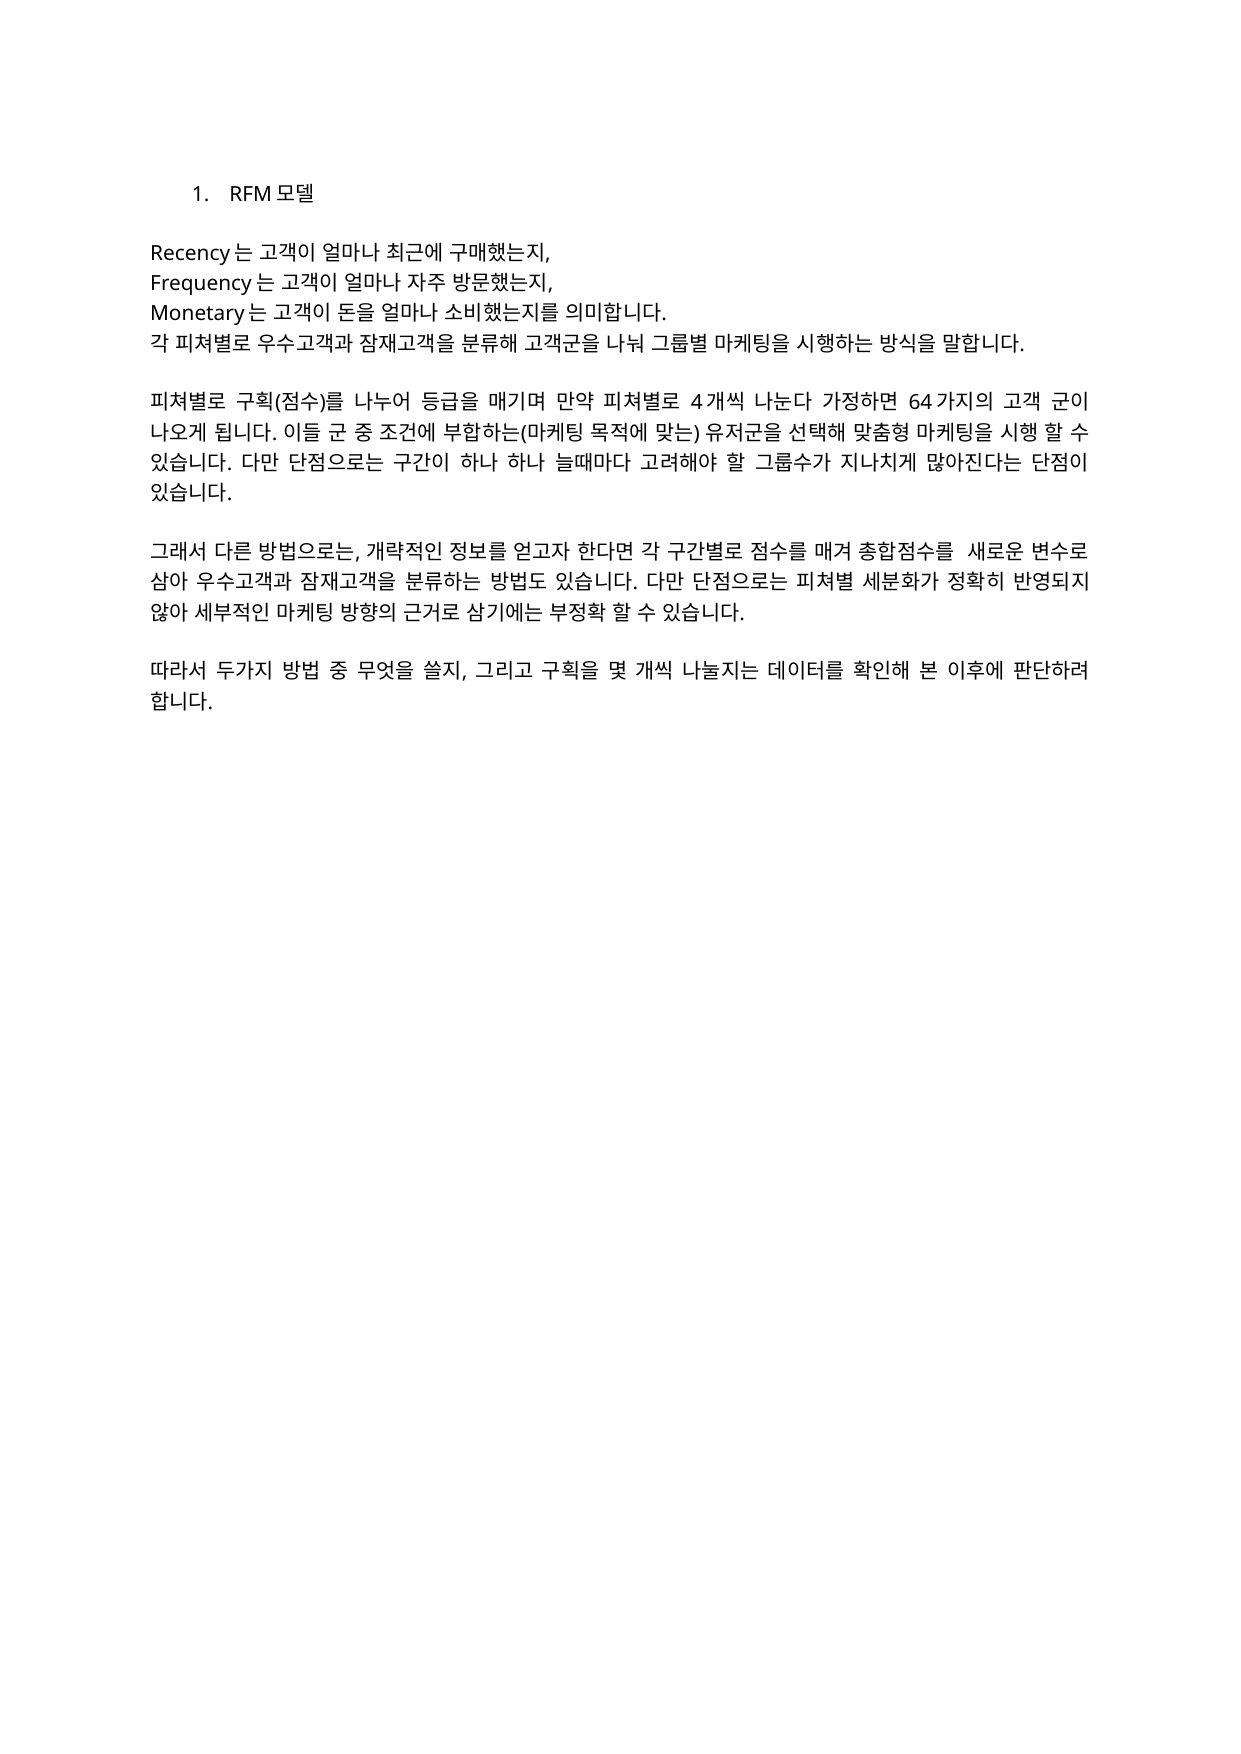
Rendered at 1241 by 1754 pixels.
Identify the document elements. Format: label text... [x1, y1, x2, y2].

text 그래서 다른 방법으로는, 개략적인 정보를 얻고자 한다면 각 구간별로 점수를 매겨 총합점수를 새로운 변수로 삼아 우수고객과 잠재고객을 분류하는 방법도 있습니다. 다만 단점으로는 피쳐별 세분화가 정확히 반영되지 않아 세부적인 마케팅 방향의 근거로 삼기에는 부정확 할 수 있습니다. [150, 535, 1090, 626]
text Frequency는 고객이 얼마나 자주 방문했는지, [150, 266, 1090, 297]
text 각 피쳐별로 우수고객과 잠재고객을 분류해 고객군을 나눠 그룹별 마케팅을 시행하는 방식을 말합니다. [150, 327, 1090, 357]
text Monetary는 고객이 돈을 얼마나 소비했는지를 의미합니다. [150, 297, 1090, 327]
text 피쳐별로 구획(점수)를 나누어 등급을 매기며 만약 피쳐별로 4개씩 나눈다 가정하면 64가지의 고객 군이 나오게 됩니다. 이들 군 중 조건에 부합하는(마케팅 목적에 맞는) 유저군을 선택해 맞춤형 마케팅을 시행 할 수 있습니다. 다만 단점으로는 구간이 하나 하나 늘때마다 고려해야 할 그룹수가 지나치게 많아진다는 단점이 있습니다. [150, 386, 1090, 507]
text Recency는 고객이 얼마나 최근에 구매했는지, [150, 236, 1090, 266]
text 따라서 두가지 방법 중 무엇을 쓸지, 그리고 구획을 몇 개씩 나눌지는 데이터를 확인해 본 이후에 판단하려 합니다. [150, 655, 1090, 715]
list RFM모델 [192, 177, 1090, 207]
